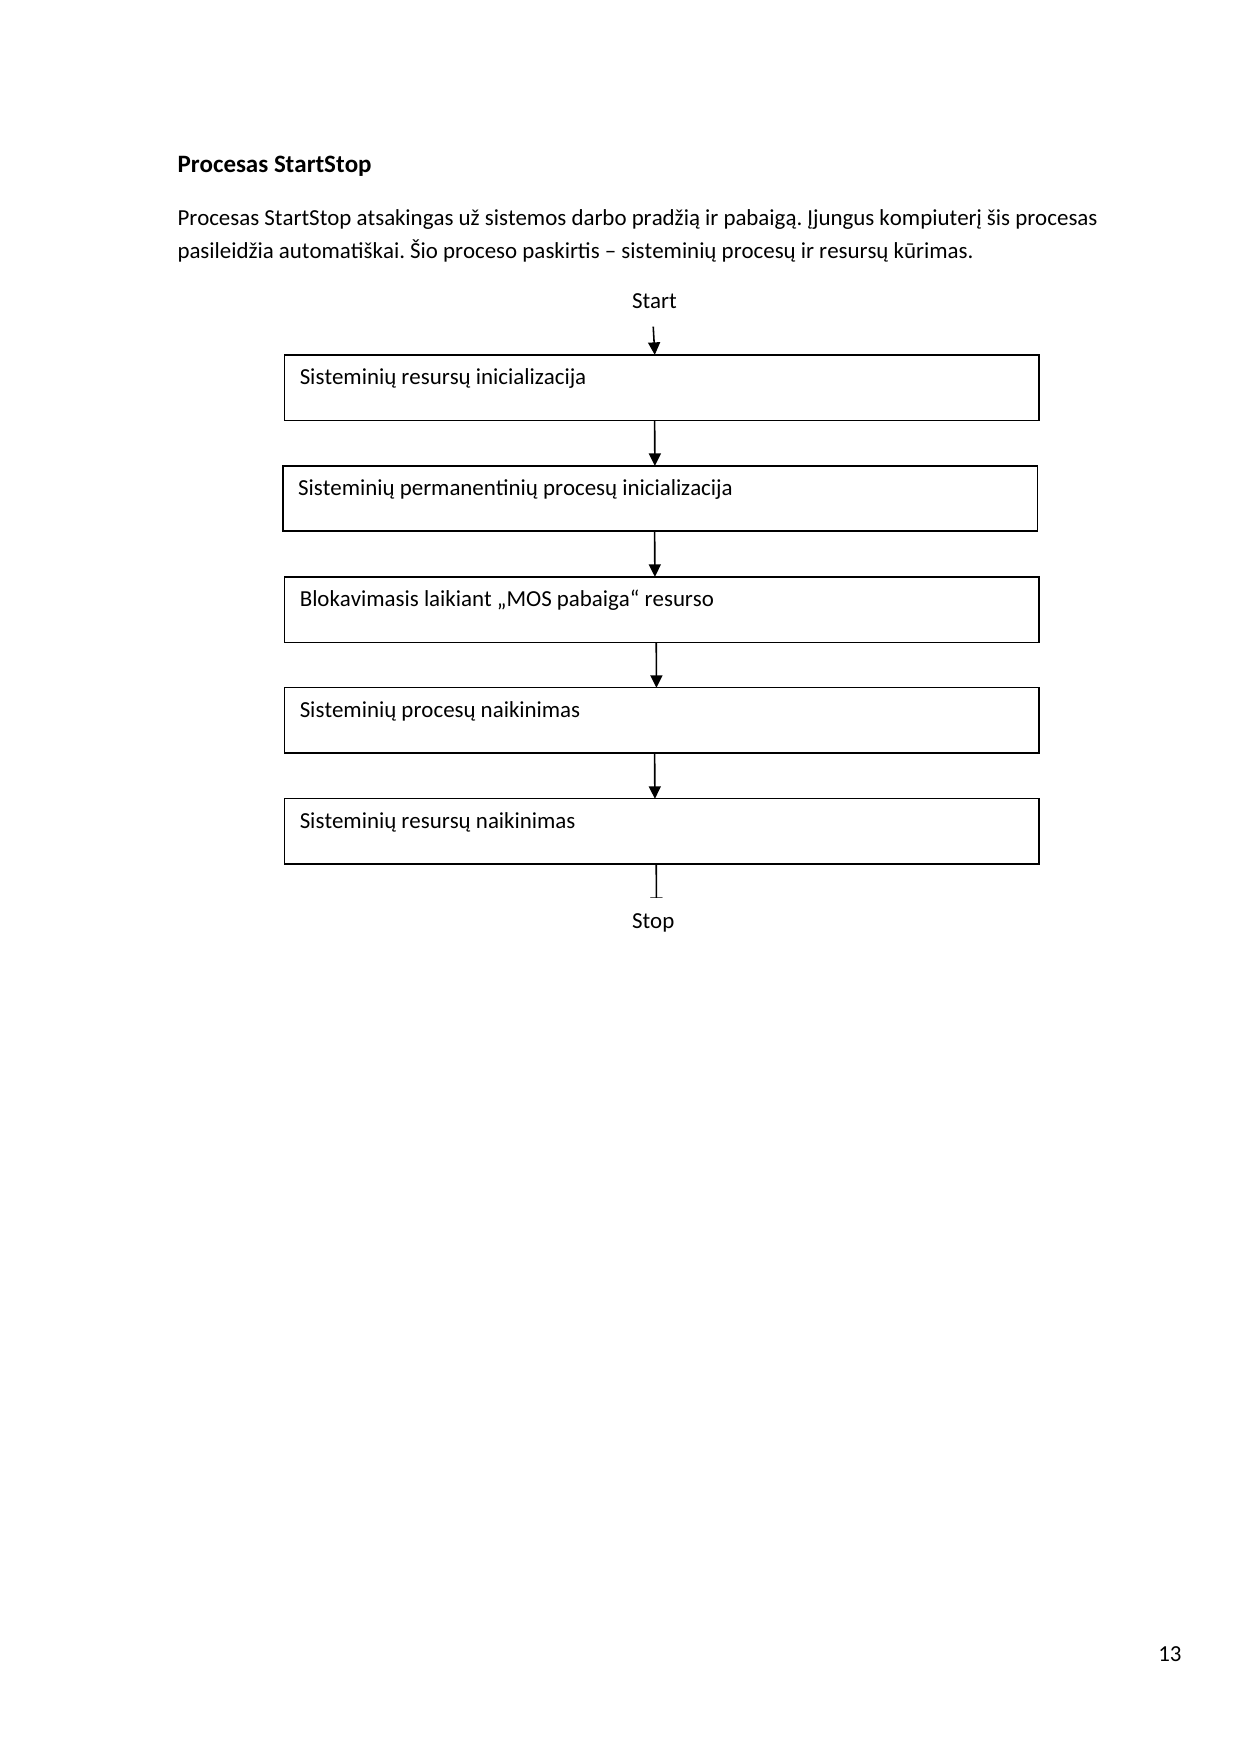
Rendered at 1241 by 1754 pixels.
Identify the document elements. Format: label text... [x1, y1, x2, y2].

text Procesas StartStop [177, 148, 1181, 178]
text Procesas StartStop atsakingas už sistemos darbo pradžią ir pabaigą. Įjungus kompiuterį šis procesas pasileidžia automatiškai. Šio proceso paskirtis – sisteminių procesų ir resursų kūrimas. [177, 203, 1181, 264]
